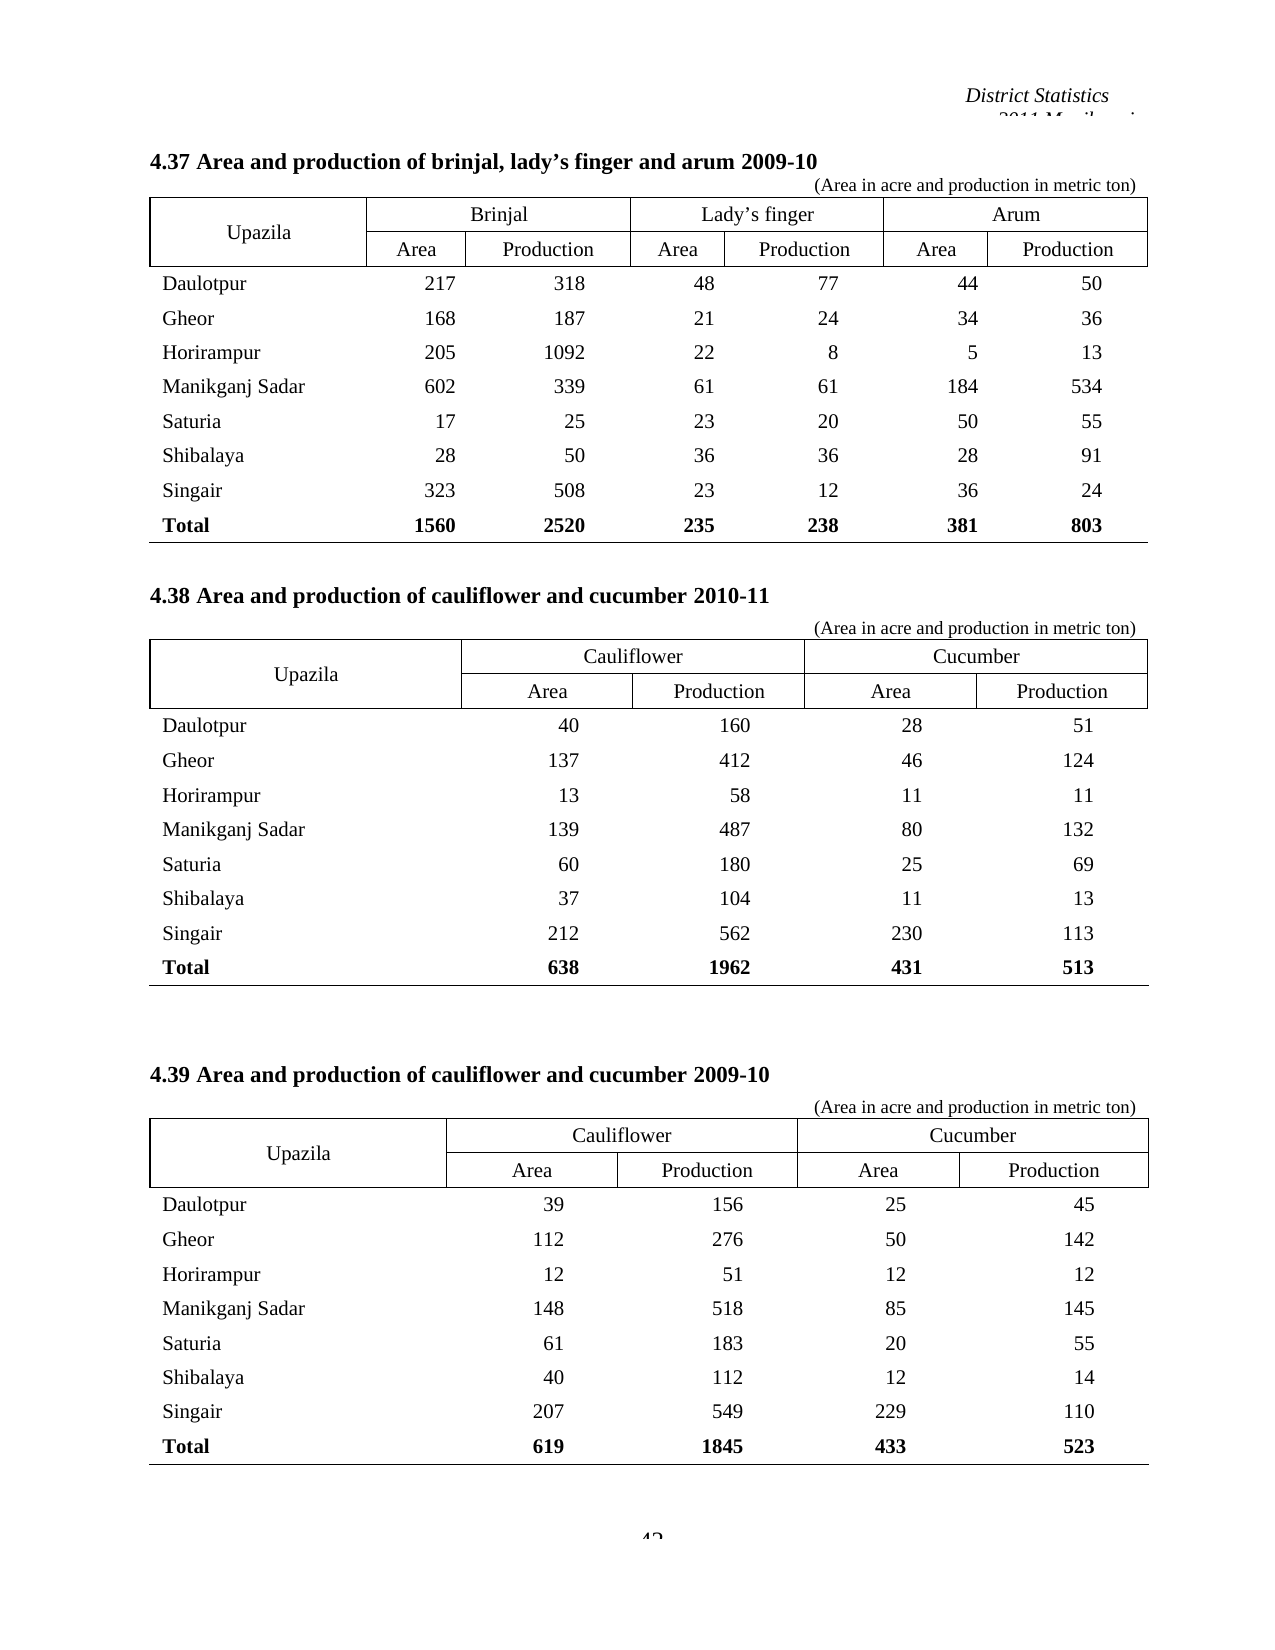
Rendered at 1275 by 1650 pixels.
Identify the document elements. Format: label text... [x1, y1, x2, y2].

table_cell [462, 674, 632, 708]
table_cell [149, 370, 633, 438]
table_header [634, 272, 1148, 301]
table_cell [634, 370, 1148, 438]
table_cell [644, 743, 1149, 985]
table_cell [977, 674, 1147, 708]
text (Area in acre and production in metric ton) [814, 175, 1167, 196]
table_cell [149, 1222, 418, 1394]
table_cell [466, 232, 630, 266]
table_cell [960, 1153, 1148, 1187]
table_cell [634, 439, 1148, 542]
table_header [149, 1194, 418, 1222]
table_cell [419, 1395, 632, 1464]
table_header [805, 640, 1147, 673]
list Area and production of cauliflower and cucumber 2009-10 [150, 1061, 774, 1087]
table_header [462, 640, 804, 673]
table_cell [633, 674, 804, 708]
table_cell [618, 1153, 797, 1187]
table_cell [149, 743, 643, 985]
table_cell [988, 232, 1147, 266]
text (Area in acre and production in metric ton) [814, 1096, 1167, 1118]
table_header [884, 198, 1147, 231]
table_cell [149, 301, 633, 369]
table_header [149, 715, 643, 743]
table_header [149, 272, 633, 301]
list Area and production of brinjal, lady’s finger and arum 2009-10 [150, 148, 1167, 175]
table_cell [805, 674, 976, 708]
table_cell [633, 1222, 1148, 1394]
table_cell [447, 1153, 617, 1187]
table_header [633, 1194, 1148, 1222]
list Area and production of cauliflower and cucumber 2010-11 [150, 582, 774, 608]
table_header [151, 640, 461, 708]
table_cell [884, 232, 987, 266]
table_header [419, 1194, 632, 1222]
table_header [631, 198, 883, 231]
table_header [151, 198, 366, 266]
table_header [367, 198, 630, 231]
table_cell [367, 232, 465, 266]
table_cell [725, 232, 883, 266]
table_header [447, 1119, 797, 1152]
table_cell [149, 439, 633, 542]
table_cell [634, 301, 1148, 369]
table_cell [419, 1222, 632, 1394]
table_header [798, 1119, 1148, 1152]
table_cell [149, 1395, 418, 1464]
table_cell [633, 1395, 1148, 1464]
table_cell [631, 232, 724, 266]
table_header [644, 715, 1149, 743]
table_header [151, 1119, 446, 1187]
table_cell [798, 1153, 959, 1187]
text (Area in acre and production in metric ton) [814, 617, 1167, 639]
